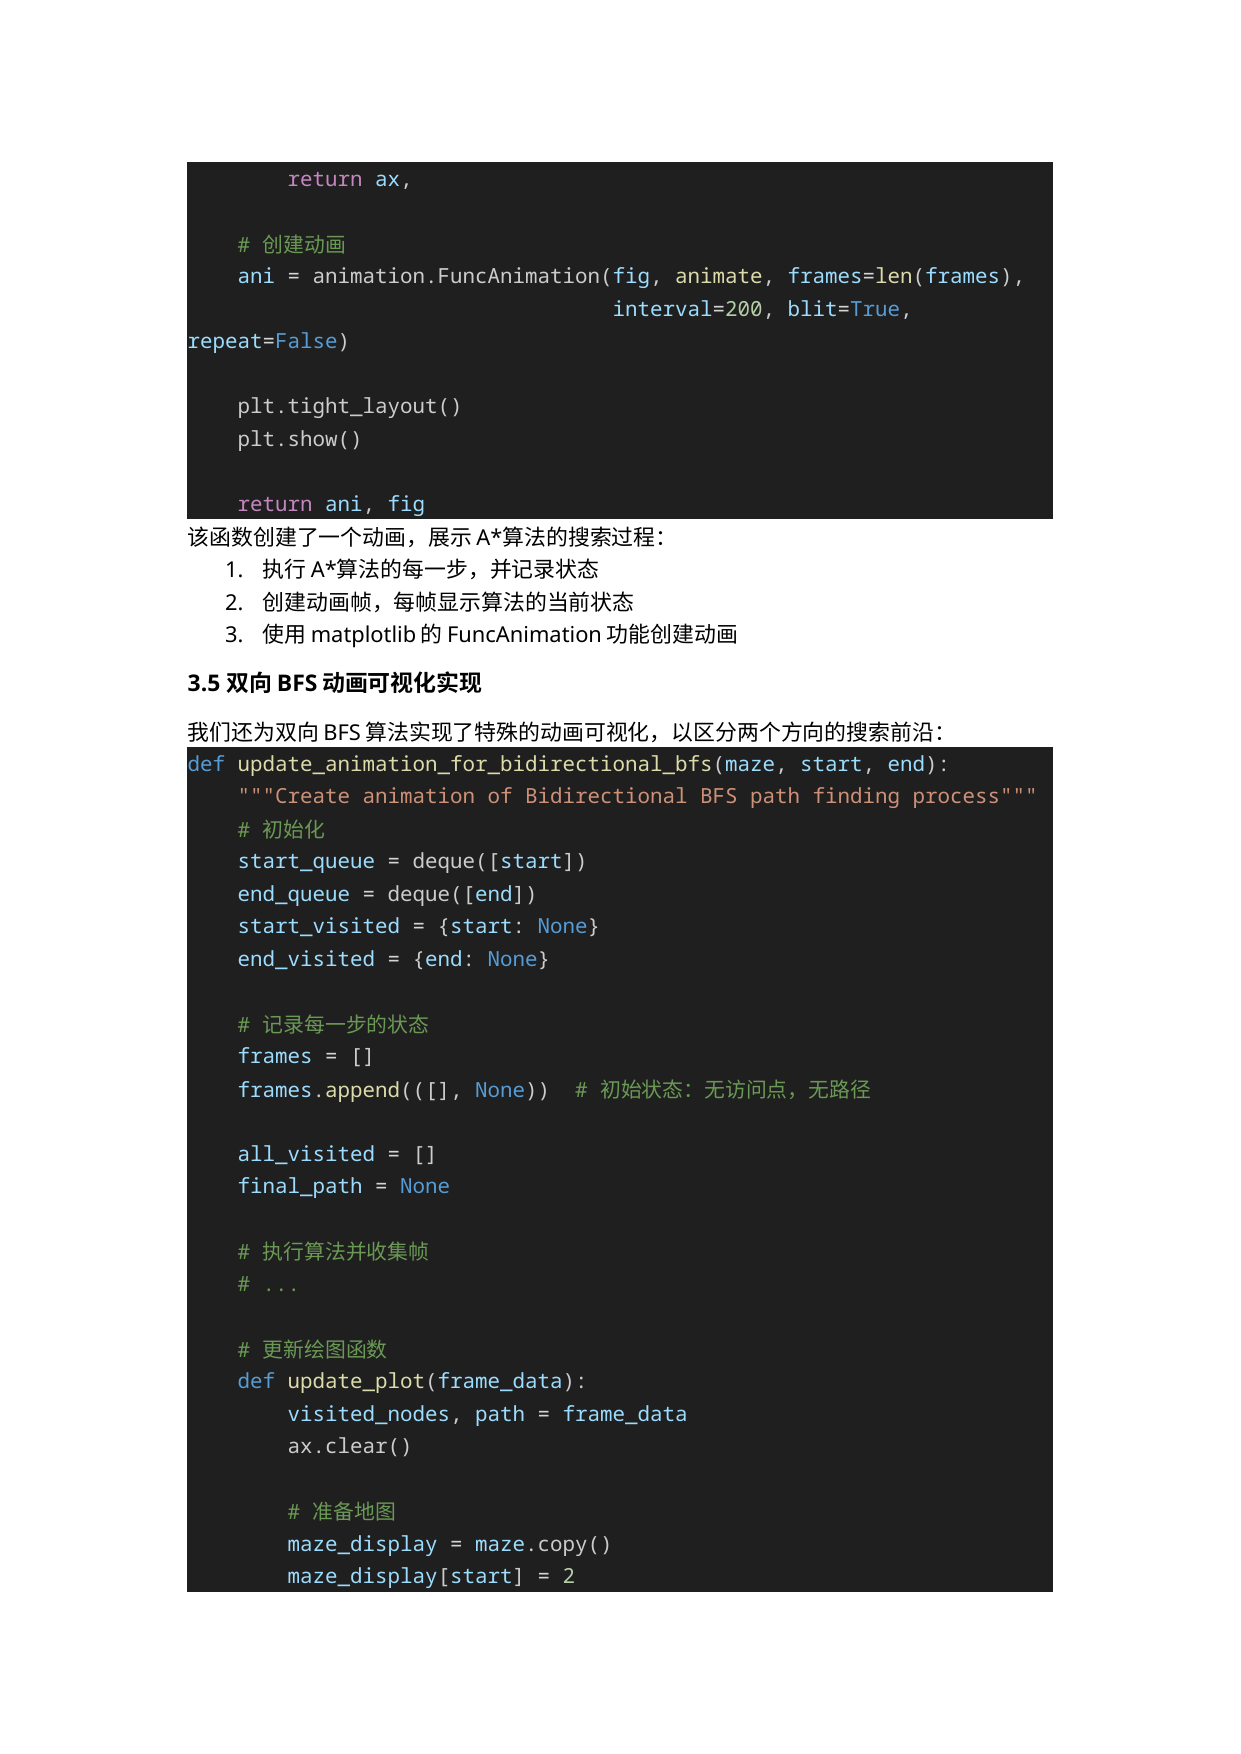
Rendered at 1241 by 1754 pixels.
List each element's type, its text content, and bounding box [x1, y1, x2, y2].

text maze_display[start] = 2 [187, 1559, 1053, 1592]
text def update_animation_for_bidirectional_bfs(maze, start, end): [187, 747, 1053, 779]
text return ani, fig [187, 487, 1053, 519]
text start_queue = deque([start]) [187, 844, 1053, 877]
text frames.append(([], None)) # 初始状态：无访问点，无路径 [187, 1072, 1053, 1104]
text final_path = None [187, 1169, 1053, 1202]
text # ... [187, 1267, 1053, 1299]
list 创建动画帧，每帧显示算法的当前状态 [225, 584, 1053, 617]
text return ax, [187, 162, 1053, 194]
text plt.tight_layout() [187, 389, 1053, 422]
text end_visited = {end: None} [187, 942, 1053, 974]
text interval=200, blit=True, repeat=False) [187, 292, 1053, 357]
text end_queue = deque([end]) [187, 877, 1053, 909]
text 该函数创建了一个动画，展示A*算法的搜索过程： [187, 519, 1053, 552]
text """Create animation of Bidirectional BFS path finding process""" [187, 779, 1053, 812]
text plt.show() [187, 422, 1053, 454]
text 我们还为双向BFS算法实现了特殊的动画可视化，以区分两个方向的搜索前沿： [187, 714, 1053, 747]
text 3.5 双向BFS动画可视化实现 [187, 649, 1053, 714]
text # 准备地图 [187, 1494, 1053, 1527]
text # 执行算法并收集帧 [187, 1234, 1053, 1267]
text ax.clear() [187, 1429, 1053, 1462]
text all_visited = [] [187, 1137, 1053, 1169]
text visited_nodes, path = frame_data [187, 1397, 1053, 1429]
text # 初始化 [187, 812, 1053, 844]
text maze_display = maze.copy() [187, 1527, 1053, 1559]
text def update_plot(frame_data): [187, 1364, 1053, 1397]
text # 更新绘图函数 [187, 1332, 1053, 1364]
text frames = [] [187, 1039, 1053, 1072]
text start_visited = {start: None} [187, 909, 1053, 942]
text ani = animation.FuncAnimation(fig, animate, frames=len(frames), [187, 259, 1053, 292]
list 执行A*算法的每一步，并记录状态 [225, 552, 1053, 584]
text # 记录每一步的状态 [187, 1007, 1053, 1039]
text # 创建动画 [187, 227, 1053, 259]
list 使用matplotlib的FuncAnimation功能创建动画 [225, 617, 1053, 649]
